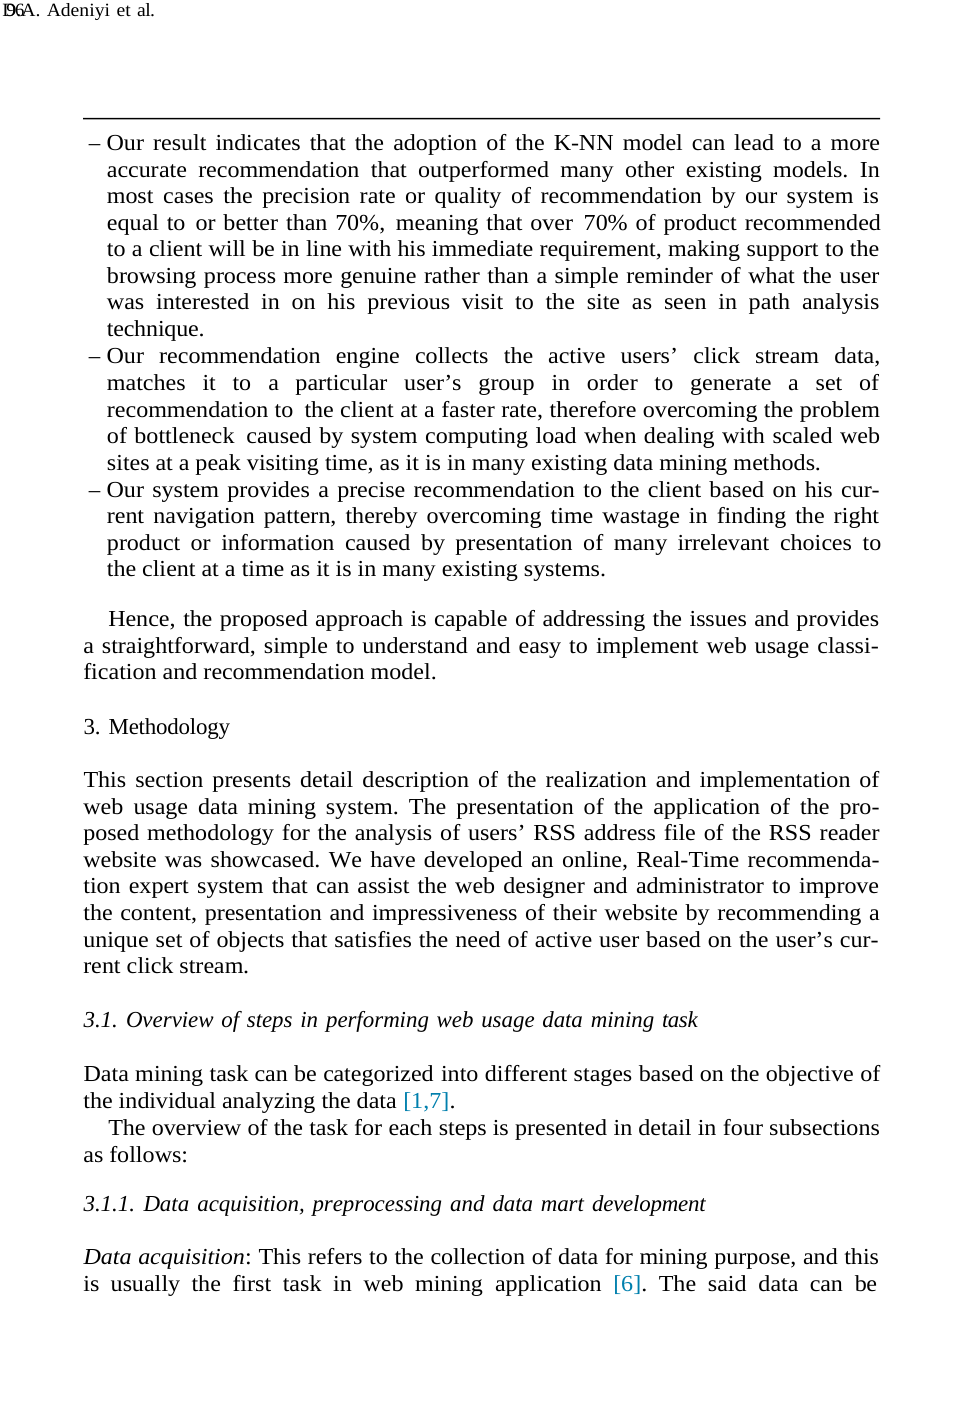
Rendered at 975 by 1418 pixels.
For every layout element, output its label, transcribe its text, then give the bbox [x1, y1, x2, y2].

list Our system provides a precise recommendation to the client based on his cur- rent navigation pattern, thereby overcoming time wastage in finding the right product or information caused by presentation of many irrelevant choices to the client at a time as it is in many existing systems. [89, 476, 881, 582]
list Overview of steps in performing web usage data mining task [83, 1007, 904, 1033]
text Data acquisition: This refers to the collection of data for mining purpose, and this is usually the first task in web mining application [6]. The said data can be [83, 1243, 881, 1296]
list Methodology [83, 713, 904, 739]
text The overview of the task for each steps is presented in detail in four subsections as follows: [83, 1114, 881, 1167]
text Hence, the proposed approach is capable of addressing the issues and provides a straightforward, simple to understand and easy to implement web usage classi- fication and recommendation model. [83, 605, 881, 685]
list Data acquisition, preprocessing and data mart development [83, 1190, 904, 1216]
text Data mining task can be categorized into different stages based on the objective of the individual analyzing the data [1,7]. [83, 1060, 881, 1113]
list Our recommendation engine collects the active users’ click stream data, matches it to a particular user’s group in order to generate a set of recommendation to the client at a faster rate, therefore overcoming the problem of bottleneck caused by system computing load when dealing with scaled web sites at a peak visiting time, as it is in many existing data mining methods. [89, 342, 881, 475]
list Our result indicates that the adoption of the K-NN model can lead to a more accurate recommendation that outperformed many other existing models. In most cases the precision rate or quality of recommendation by our system is equal to or better than 70%, meaning that over 70% of product recommended to a client will be in line with his immediate requirement, making support to the browsing process more genuine rather than a simple reminder of what the user was interested in on his previous visit to the site as seen in path analysis technique. [89, 129, 881, 341]
text This section presents detail description of the realization and implementation of web usage data mining system. The presentation of the application of the pro- posed methodology for the analysis of users’ RSS address file of the RSS reader website was showcased. We have developed an online, Real-Time recommenda- tion expert system that can assist the web designer and administrator to improve the content, presentation and impressiveness of their website by recommending a unique set of objects that satisfies the need of active user based on the user’s cur- rent click stream. [83, 766, 881, 978]
